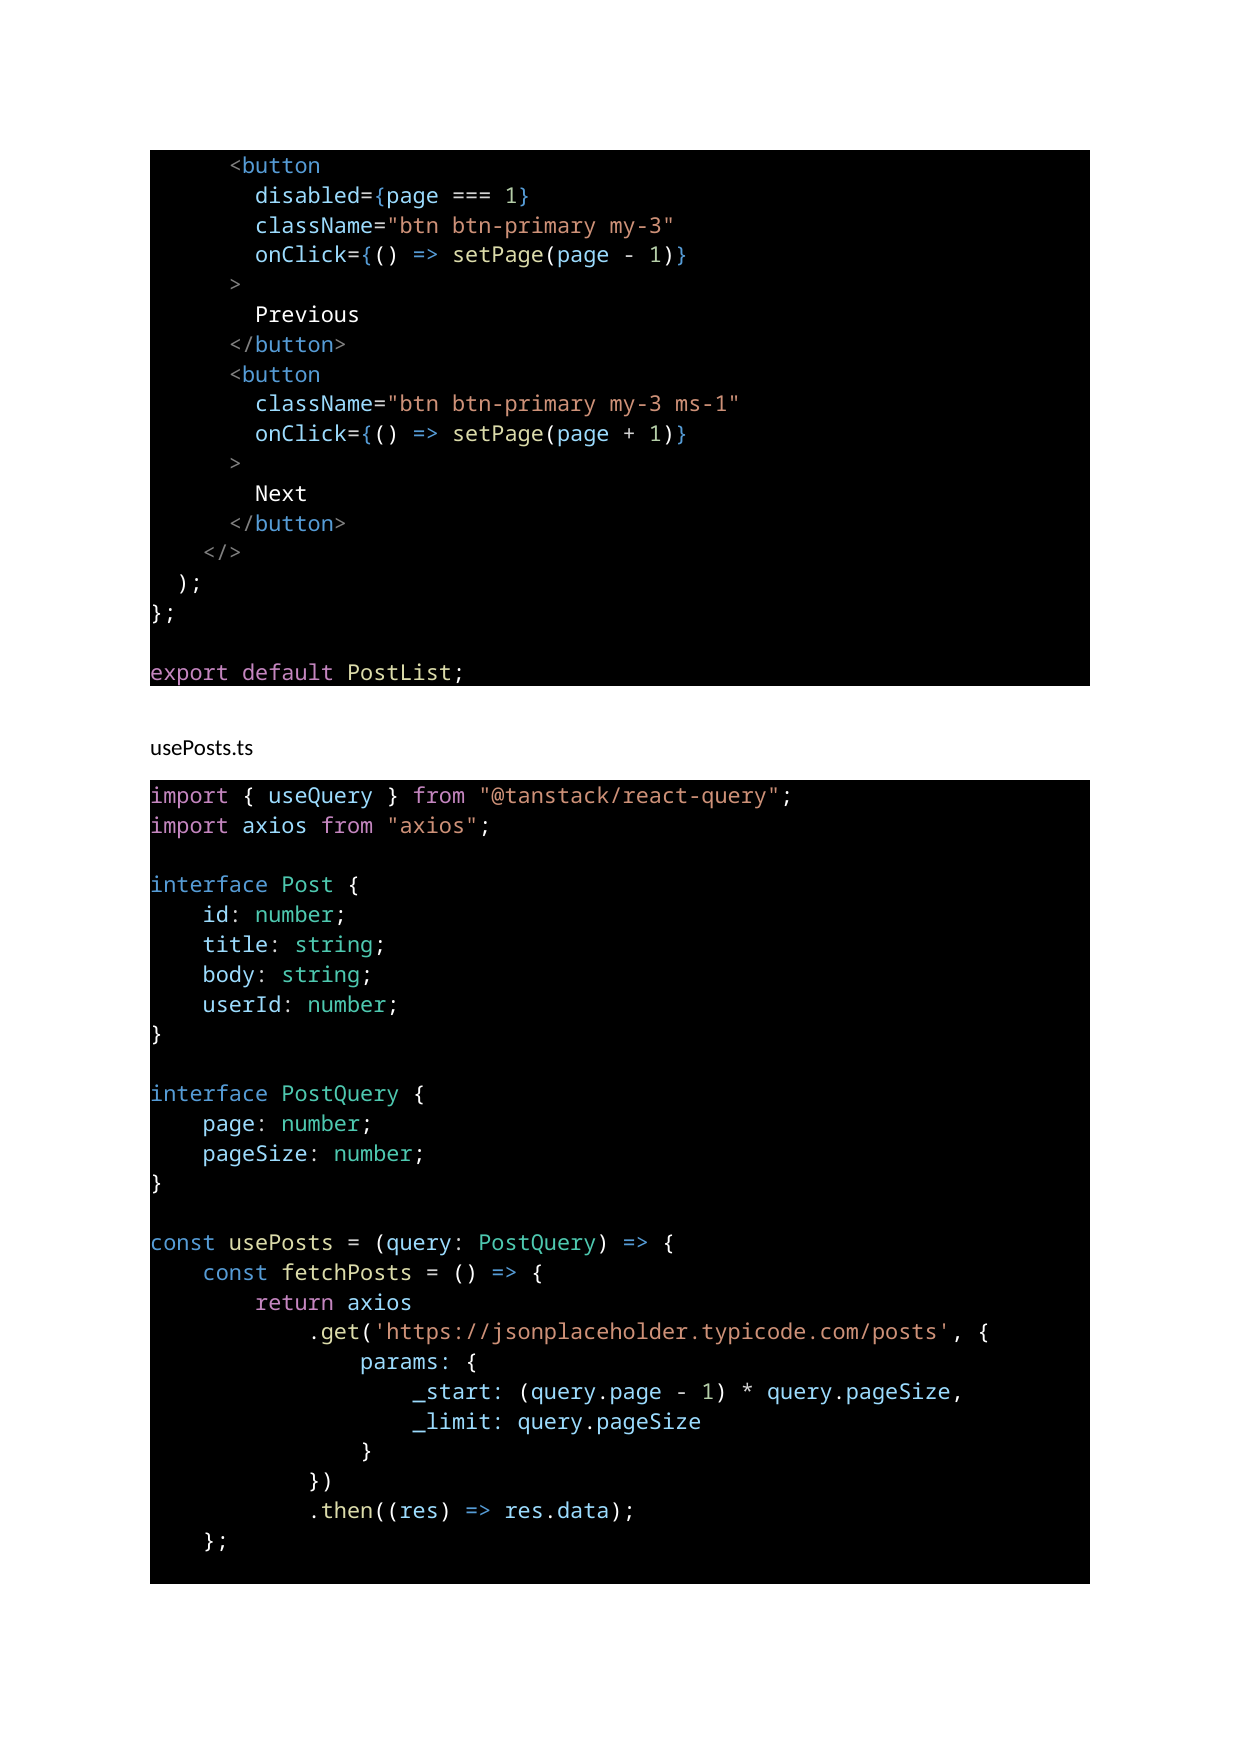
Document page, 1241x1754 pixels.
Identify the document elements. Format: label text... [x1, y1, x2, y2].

text </button> [150, 329, 1090, 358]
text <button [150, 150, 1090, 180]
text } [150, 1018, 1090, 1048]
text usePosts.ts [150, 733, 1090, 761]
text interface PostQuery { [150, 1078, 1090, 1108]
text params: { [150, 1346, 1090, 1376]
text .then((res) => res.data); [150, 1495, 1090, 1525]
text title: string; [150, 929, 1090, 959]
text interface Post { [150, 869, 1090, 899]
text }; [150, 597, 1090, 627]
text page: number; [150, 1108, 1090, 1137]
text Previous [150, 299, 1090, 329]
text </> [150, 537, 1090, 567]
text return axios [150, 1286, 1090, 1316]
text .get('https://jsonplaceholder.typicode.com/posts', { [150, 1316, 1090, 1346]
text body: string; [150, 959, 1090, 988]
text className="btn btn-primary my-3 ms-1" [150, 388, 1090, 418]
text }) [150, 1465, 1090, 1495]
text pageSize: number; [150, 1137, 1090, 1167]
text disabled={page === 1} [150, 180, 1090, 209]
text <button [150, 358, 1090, 388]
text } [150, 1167, 1090, 1197]
text Next [150, 478, 1090, 507]
text const fetchPosts = () => { [150, 1257, 1090, 1286]
text _start: (query.page - 1) * query.pageSize, [150, 1376, 1090, 1406]
text userId: number; [150, 988, 1090, 1018]
text }; [150, 1525, 1090, 1554]
text > [150, 448, 1090, 478]
text _limit: query.pageSize [150, 1406, 1090, 1435]
text } [150, 1435, 1090, 1465]
text import axios from "axios"; [150, 810, 1090, 839]
text onClick={() => setPage(page + 1)} [150, 418, 1090, 448]
text ); [150, 567, 1090, 597]
text import { useQuery } from "@tanstack/react-query"; [150, 780, 1090, 810]
text > [150, 269, 1090, 299]
text export default PostList; [150, 656, 1090, 686]
text const usePosts = (query: PostQuery) => { [150, 1227, 1090, 1257]
text </button> [150, 507, 1090, 537]
text onClick={() => setPage(page - 1)} [150, 239, 1090, 269]
text id: number; [150, 899, 1090, 929]
text className="btn btn-primary my-3" [150, 209, 1090, 239]
